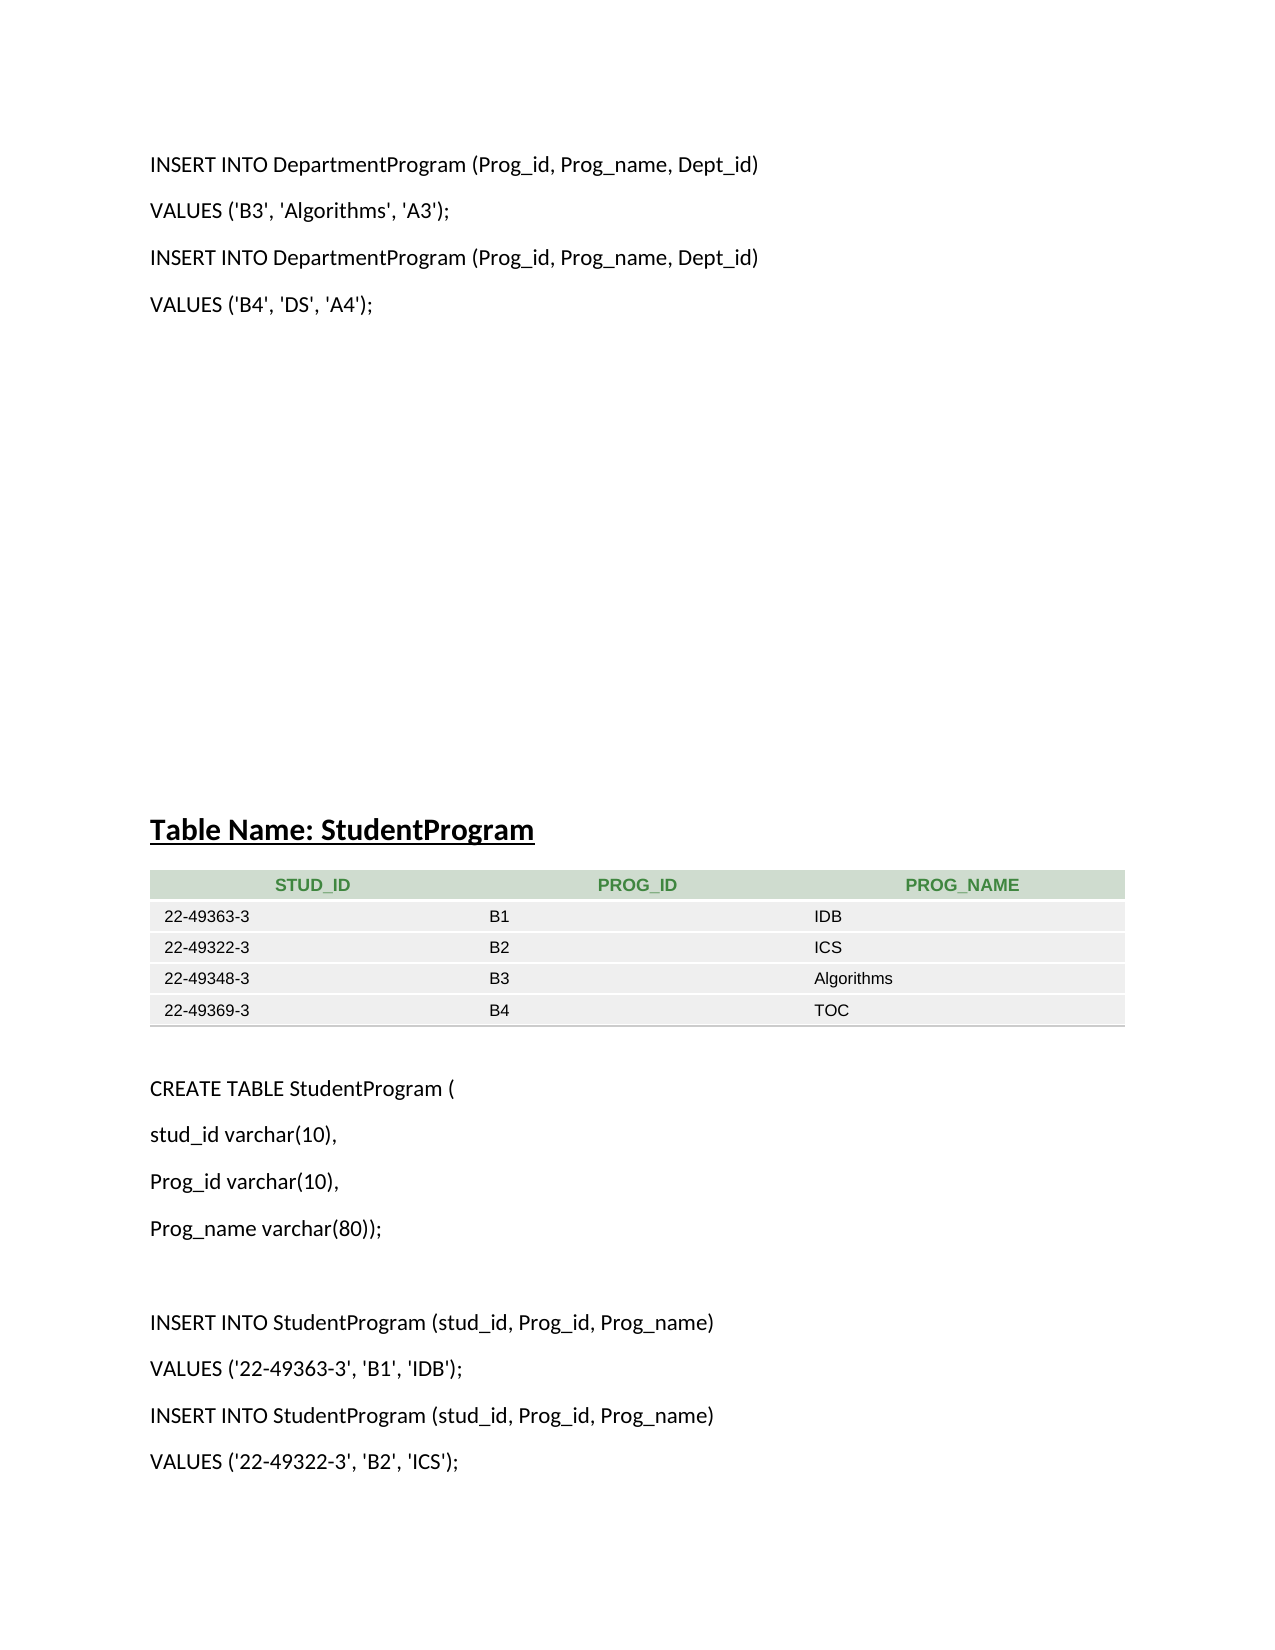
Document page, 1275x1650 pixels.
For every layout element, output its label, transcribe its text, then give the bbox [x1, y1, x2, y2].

text Table Name: StudentProgram [150, 810, 1125, 848]
table_cell IDB [800, 902, 1125, 931]
table_cell B3 [475, 964, 800, 993]
text stud_id varchar(10), [150, 1121, 1125, 1148]
table_cell Algorithms [800, 964, 1125, 993]
text CREATE TABLE StudentProgram ( [150, 1074, 1125, 1102]
table_cell B2 [475, 933, 800, 962]
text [150, 1401, 1125, 1429]
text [150, 1308, 1125, 1336]
table_cell B1 [475, 902, 800, 931]
text VALUES ('22-49363-3', 'B1', 'IDB'); [150, 1354, 1125, 1382]
table_cell 22-49369-3 [150, 995, 475, 1024]
table_header STUD_ID [150, 870, 475, 899]
table_cell 22-49348-3 [150, 964, 475, 993]
text Prog_id varchar(10), [150, 1167, 1125, 1195]
table_cell 22-49363-3 [150, 902, 475, 931]
table_cell TOC [800, 995, 1125, 1024]
table_cell ICS [800, 933, 1125, 962]
text Prog_name varchar(80)); [150, 1214, 1125, 1242]
table_cell B4 [475, 995, 800, 1024]
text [150, 150, 1125, 178]
table_cell 22-49322-3 [150, 933, 475, 962]
table_header PROG_ID [475, 870, 800, 899]
text VALUES ('22-49322-3', 'B2', 'ICS'); [150, 1447, 1125, 1475]
table_header PROG_NAME [800, 870, 1125, 899]
text VALUES ('B4', 'DS', 'A4'); [150, 290, 1125, 318]
text VALUES ('B3', 'Algorithms', 'A3'); [150, 197, 1125, 224]
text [150, 243, 1125, 271]
